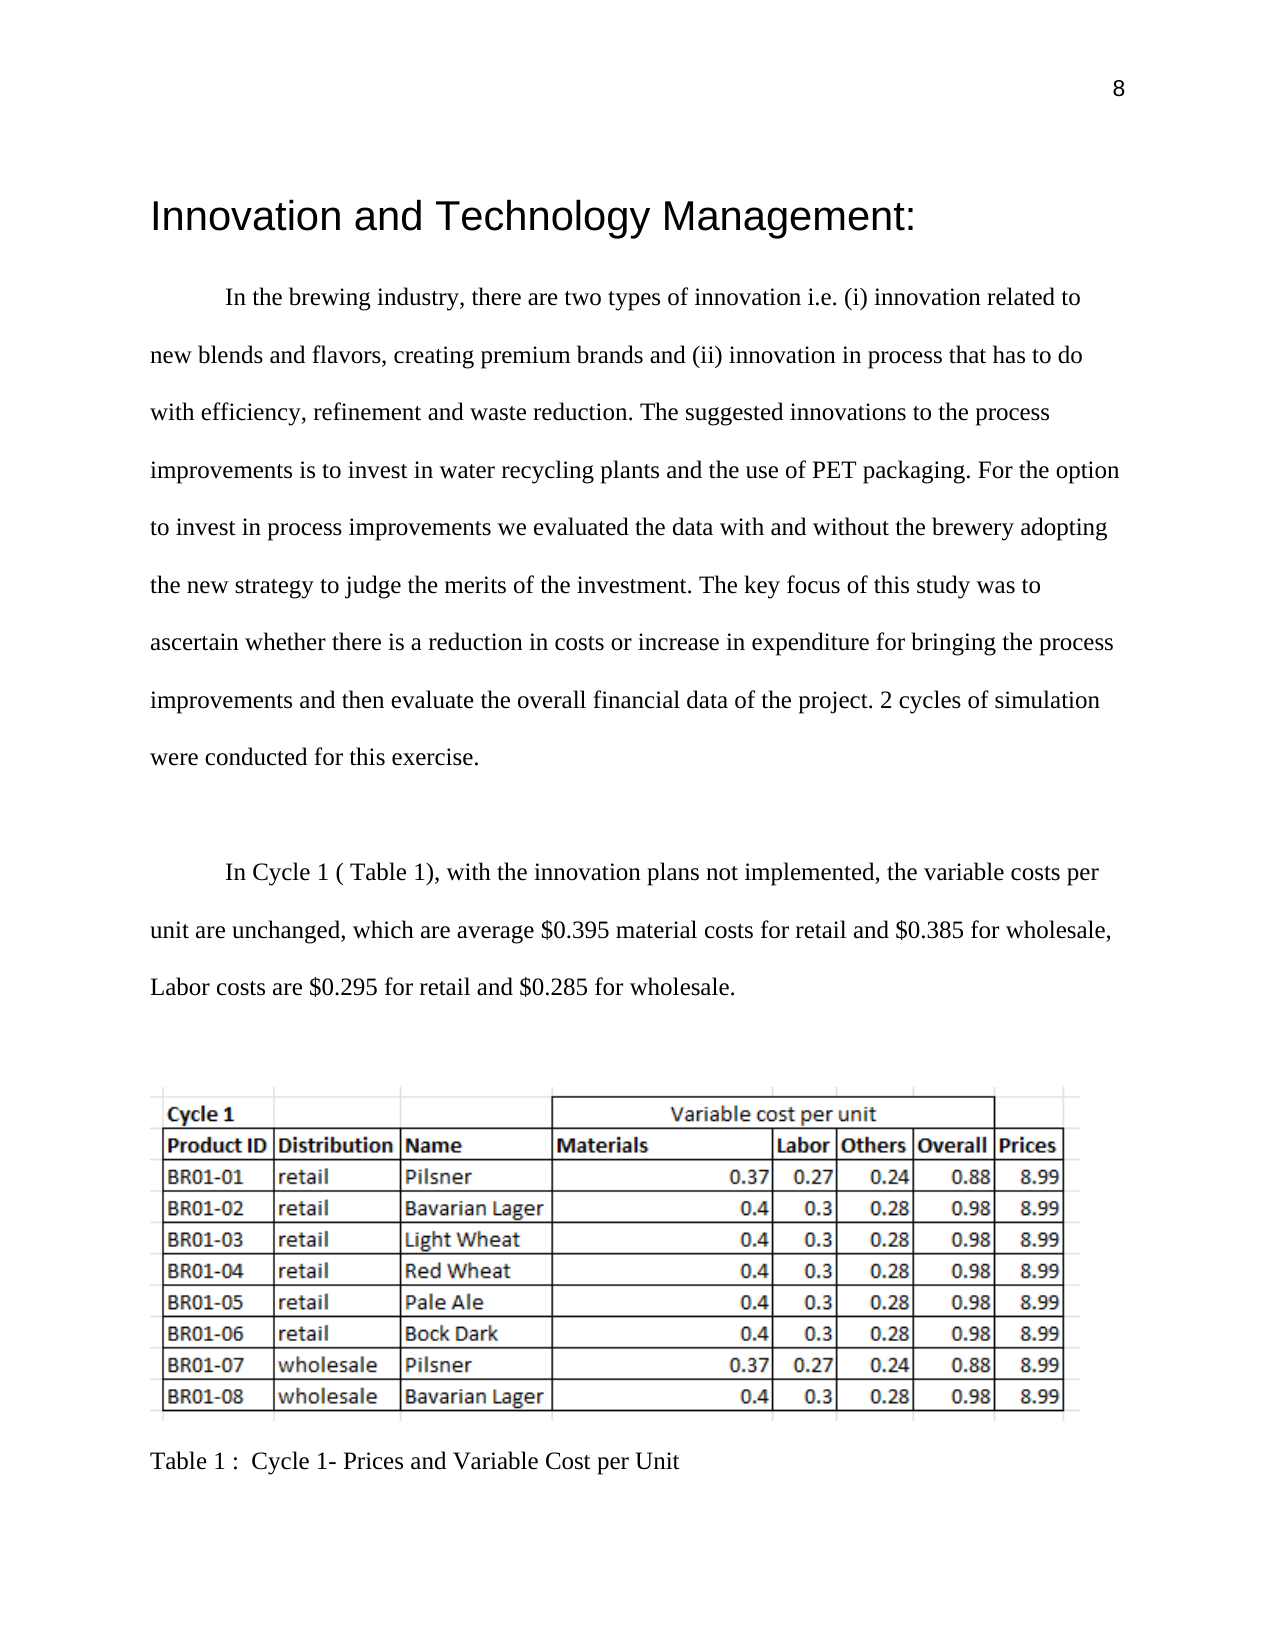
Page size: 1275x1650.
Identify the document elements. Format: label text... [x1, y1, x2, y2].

subtitle Innovation and Technology Management: [150, 192, 1125, 239]
picture [150, 1087, 1080, 1421]
text In the brewing industry, there are two types of innovation i.e. (i) innovation related to new blends and flavors, creating premium brands and (ii) innovation in process that has to do with efficiency, refinement and waste reduction. The suggested innovations to the process improvements is to invest in water recycling plants and the use of PET packaging. For the option to invest in process improvements we evaluated the data with and without the brewery adopting the new strategy to judge the merits of the investment. The key focus of this study was to ascertain whether there is a reduction in costs or increase in expenditure for bringing the process improvements and then evaluate the overall financial data of the project. 2 cycles of simulation were conducted for this exercise. [150, 282, 1125, 771]
text Table 1 : Cycle 1- Prices and Variable Cost per Unit [150, 1446, 1125, 1475]
text In Cycle 1 ( Table 1), with the innovation plans not implemented, the variable costs per unit are unchanged, which are average $0.395 material costs for retail and $0.385 for wholesale, Labor costs are $0.295 for retail and $0.285 for wholesale. [150, 857, 1125, 1001]
